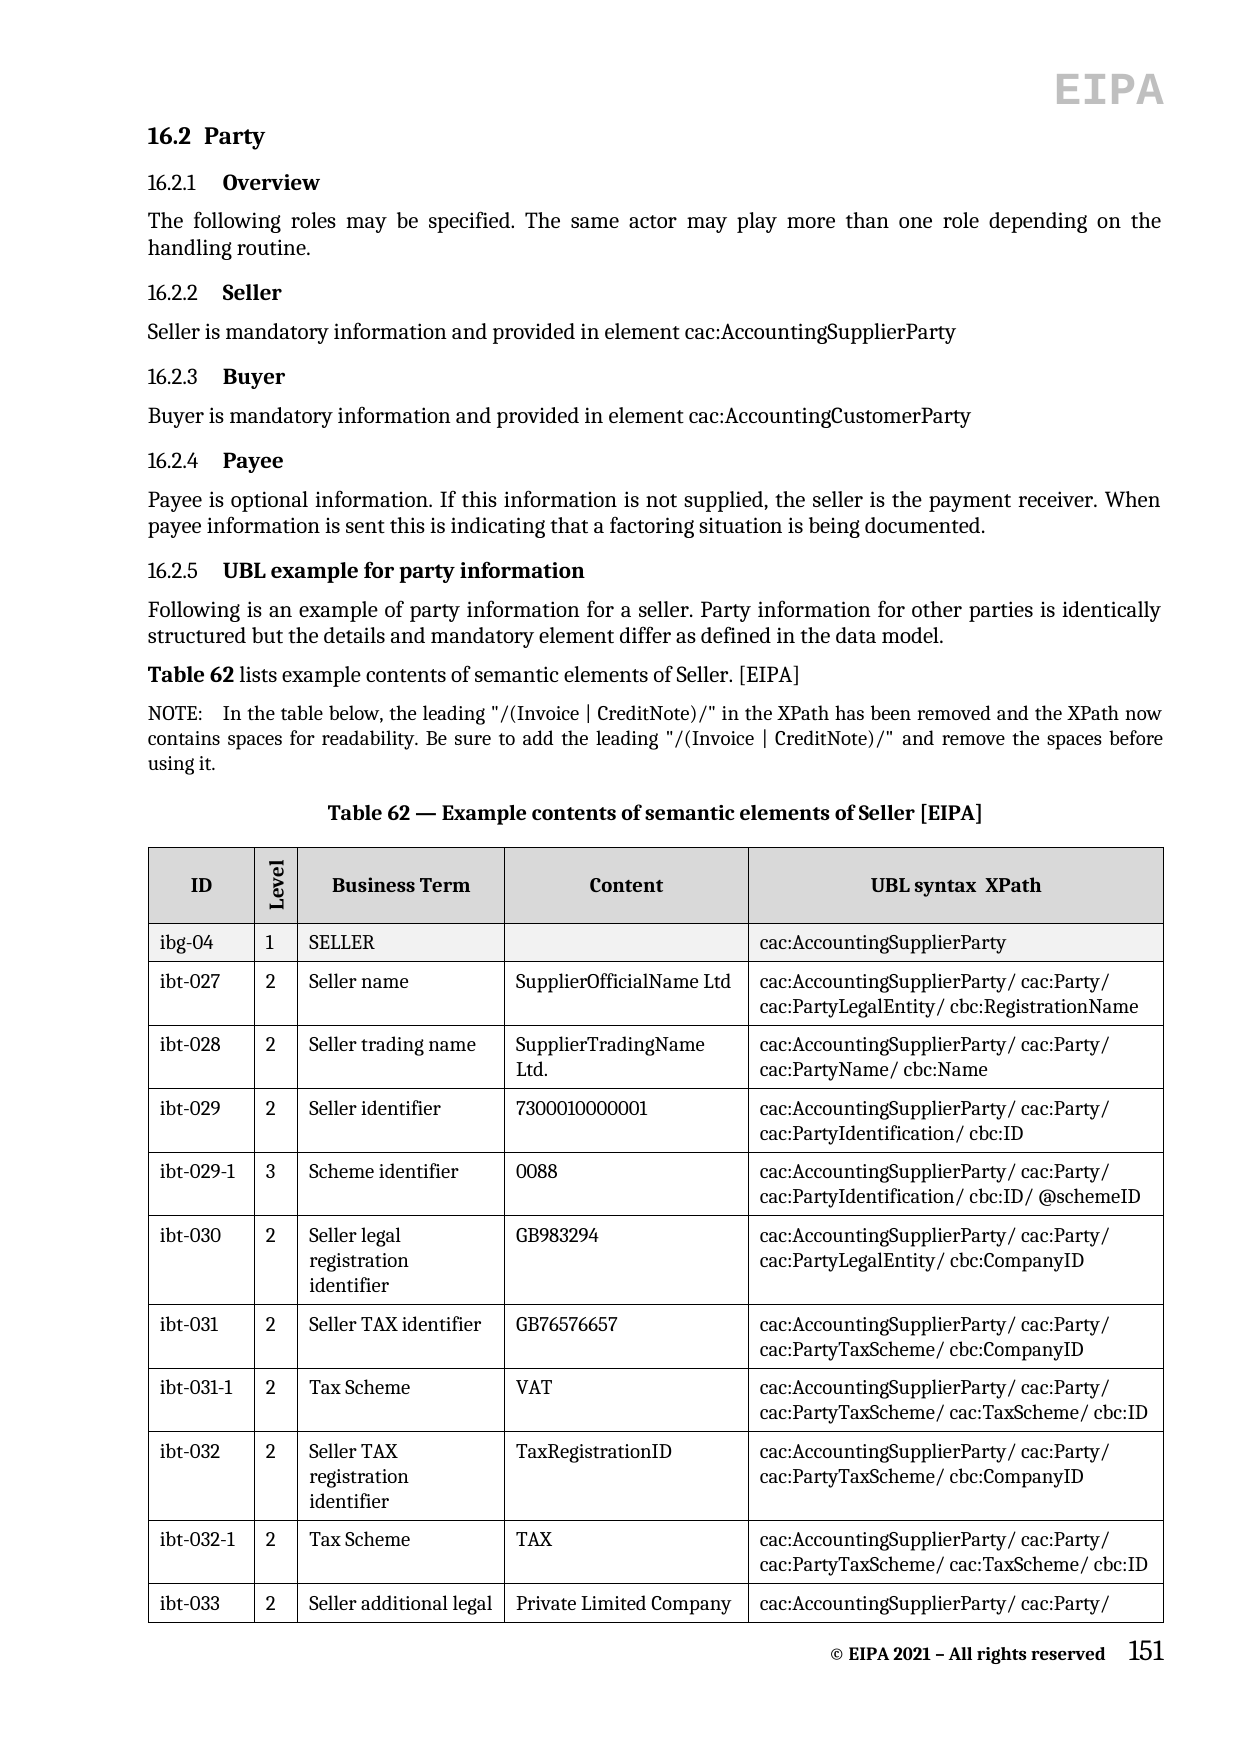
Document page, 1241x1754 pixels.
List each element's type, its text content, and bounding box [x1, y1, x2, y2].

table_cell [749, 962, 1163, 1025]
subtitle Party [148, 122, 1163, 151]
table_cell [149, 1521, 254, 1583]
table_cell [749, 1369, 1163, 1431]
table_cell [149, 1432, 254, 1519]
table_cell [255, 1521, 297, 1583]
subtitle Overview [148, 169, 1163, 196]
subtitle UBL example for party information [148, 558, 1163, 584]
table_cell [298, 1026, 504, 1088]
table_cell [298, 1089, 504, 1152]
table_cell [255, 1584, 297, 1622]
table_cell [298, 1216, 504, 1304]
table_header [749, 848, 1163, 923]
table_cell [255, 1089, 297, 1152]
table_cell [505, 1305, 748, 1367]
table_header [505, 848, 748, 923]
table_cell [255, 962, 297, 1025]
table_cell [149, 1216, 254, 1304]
text NOTE: In the table below, the leading "/(Invoice | CreditNote)/" in the XPath has been removed and the XPath now contains spaces for readability. Be sure to add the leading "/(Invoice | CreditNote)/" and remove the spaces before using it. [148, 701, 1163, 776]
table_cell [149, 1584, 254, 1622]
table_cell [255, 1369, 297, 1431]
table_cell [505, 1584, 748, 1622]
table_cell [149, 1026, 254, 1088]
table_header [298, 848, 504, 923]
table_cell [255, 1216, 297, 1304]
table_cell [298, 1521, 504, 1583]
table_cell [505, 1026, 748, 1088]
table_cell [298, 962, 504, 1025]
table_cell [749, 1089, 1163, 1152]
subtitle Buyer [148, 363, 1163, 390]
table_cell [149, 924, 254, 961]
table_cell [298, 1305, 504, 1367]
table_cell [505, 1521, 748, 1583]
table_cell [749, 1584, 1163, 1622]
subtitle Payee [148, 447, 1163, 474]
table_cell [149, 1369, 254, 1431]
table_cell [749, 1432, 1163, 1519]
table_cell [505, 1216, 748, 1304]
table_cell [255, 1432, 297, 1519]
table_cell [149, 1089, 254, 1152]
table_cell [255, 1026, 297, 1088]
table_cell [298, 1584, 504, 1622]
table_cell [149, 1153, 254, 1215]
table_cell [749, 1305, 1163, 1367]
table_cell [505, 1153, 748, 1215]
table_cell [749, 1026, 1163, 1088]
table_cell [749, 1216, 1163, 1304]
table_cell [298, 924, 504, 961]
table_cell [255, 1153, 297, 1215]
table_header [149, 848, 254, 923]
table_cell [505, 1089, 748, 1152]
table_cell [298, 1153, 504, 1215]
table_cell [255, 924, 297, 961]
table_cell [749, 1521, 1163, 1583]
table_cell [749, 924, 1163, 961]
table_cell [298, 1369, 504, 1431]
text Table 62 — Example contents of semantic elements of Seller [EIPA] [148, 801, 1163, 826]
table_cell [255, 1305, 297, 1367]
subtitle Seller [148, 279, 1163, 306]
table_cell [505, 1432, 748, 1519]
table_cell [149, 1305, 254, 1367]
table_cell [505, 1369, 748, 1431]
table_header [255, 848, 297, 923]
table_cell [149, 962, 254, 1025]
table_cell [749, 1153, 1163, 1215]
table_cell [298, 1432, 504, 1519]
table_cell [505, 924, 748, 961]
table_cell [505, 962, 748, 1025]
